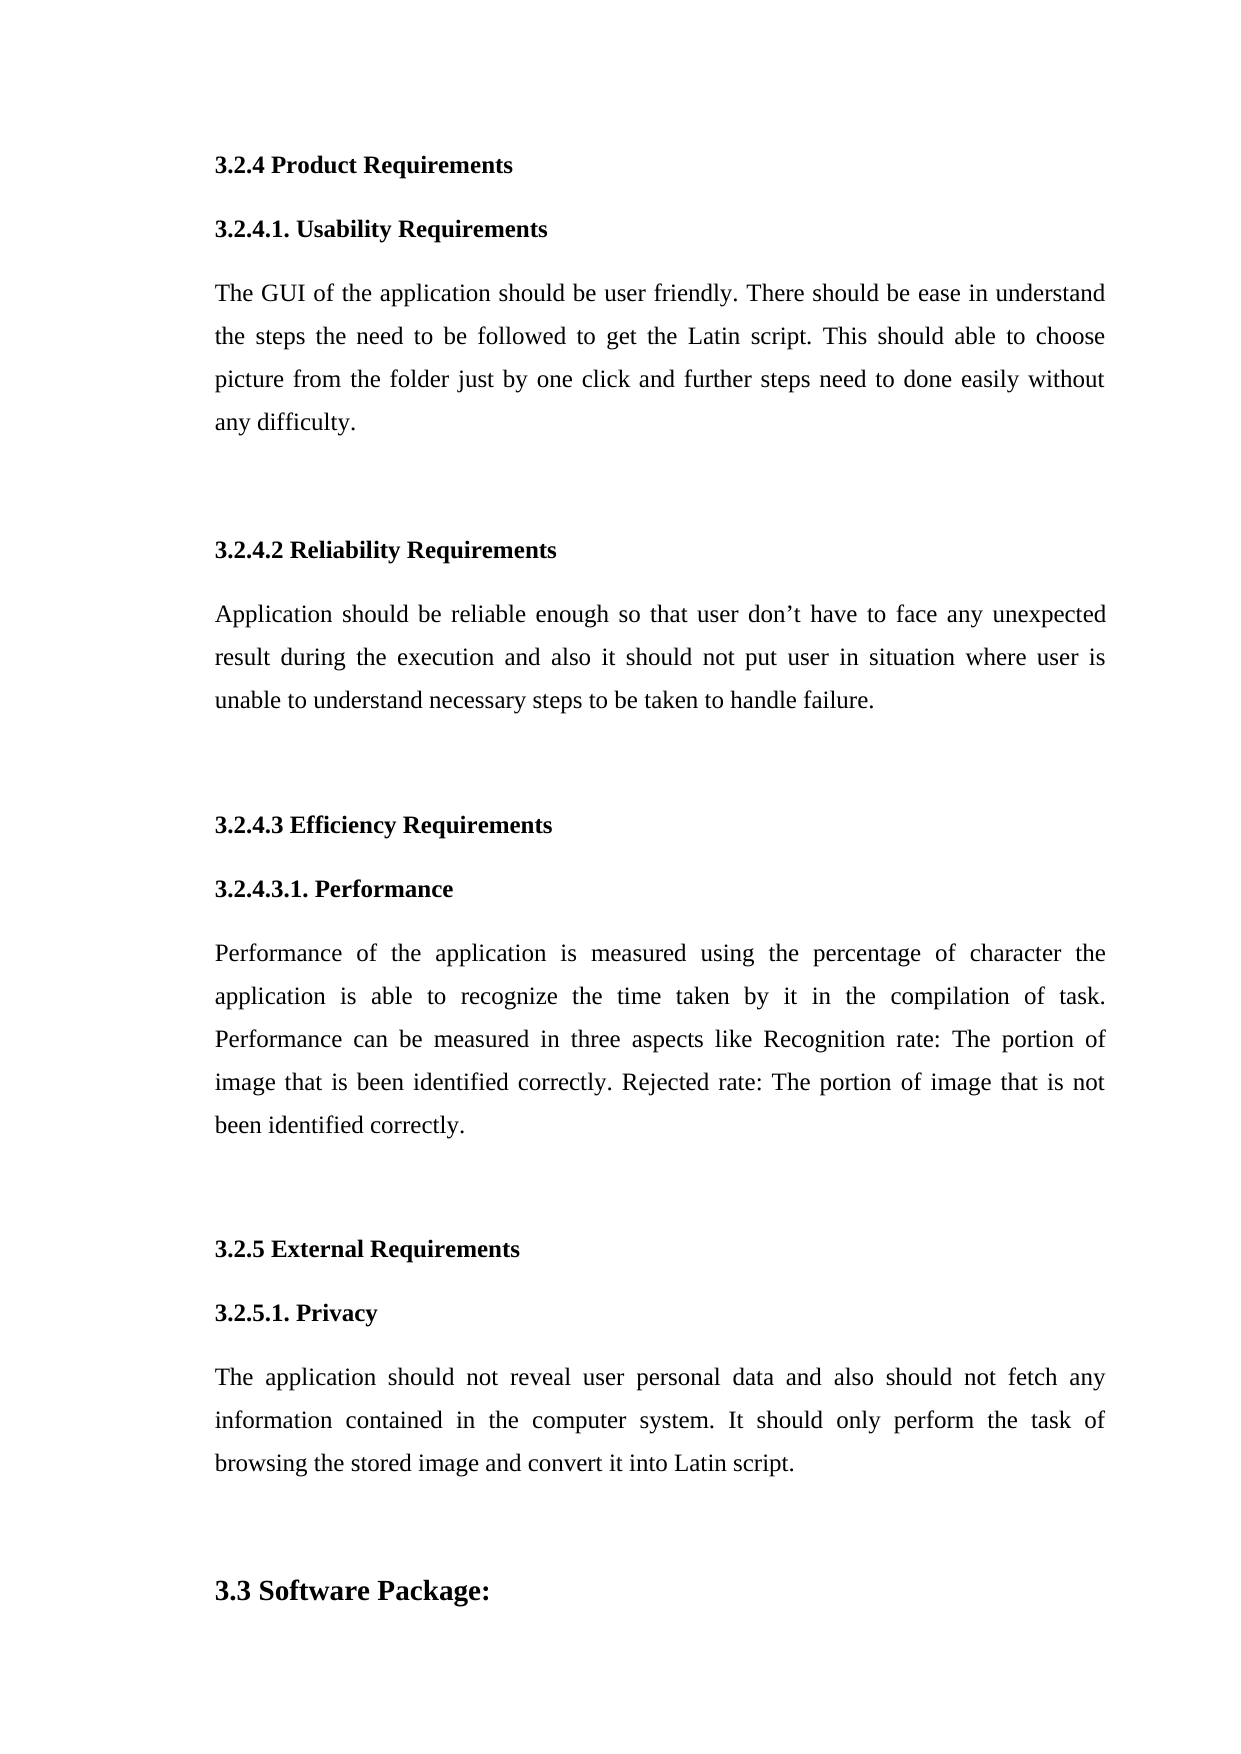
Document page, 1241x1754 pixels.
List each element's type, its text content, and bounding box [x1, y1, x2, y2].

text 3.2.4.3 Efficiency Requirements [214, 810, 1107, 838]
text 3.2.5 External Requirements [214, 1234, 1107, 1263]
text Application should be reliable enough so that user don’t have to face any unexpected result during the execution and also it should not put user in situation where user is unable to understand necessary steps to be taken to handle failure. [214, 599, 1107, 714]
text 3.2.5.1. Privacy [214, 1298, 1107, 1327]
text 3.3 Software Package: [214, 1573, 1107, 1606]
text 3.2.4.1. Usability Requirements [214, 214, 1107, 243]
text 3.2.4.2 Reliability Requirements [214, 535, 1107, 564]
text The GUI of the application should be user friendly. There should be ease in understand the steps the need to be followed to get the Latin script. This should able to choose picture from the folder just by one click and further steps need to done easily without any difficulty. [214, 278, 1107, 436]
text The application should not reveal user personal data and also should not fetch any information contained in the computer system. It should only perform the task of browsing the stored image and convert it into Latin script. [214, 1362, 1107, 1477]
text 3.2.4 Product Requirements [214, 150, 1107, 179]
text Performance of the application is measured using the percentage of character the application is able to recognize the time taken by it in the compilation of task. Performance can be measured in three aspects like Recognition rate: The portion of image that is been identified correctly. Rejected rate: The portion of image that is not been identified correctly. [214, 938, 1107, 1139]
text 3.2.4.3.1. Performance [214, 874, 1107, 902]
